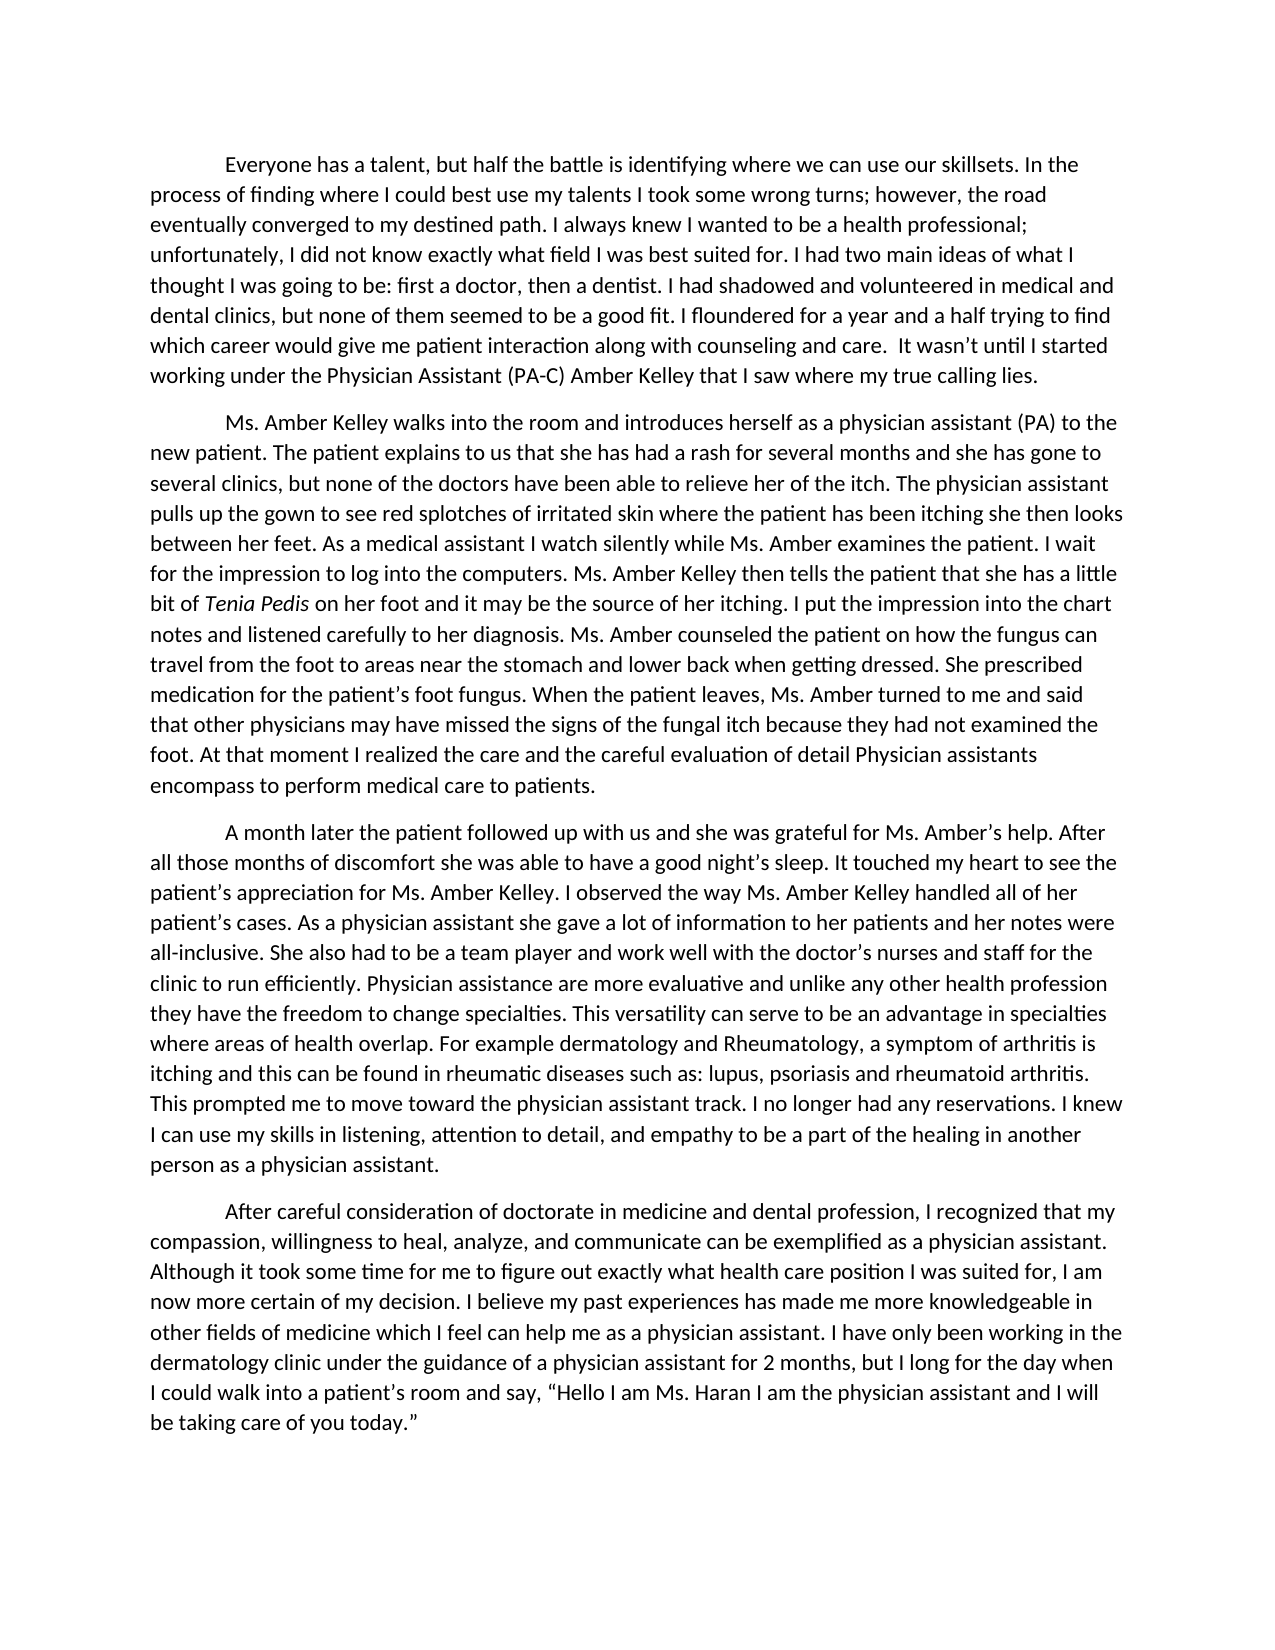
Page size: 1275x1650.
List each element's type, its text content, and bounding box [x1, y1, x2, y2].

text After careful consideration of doctorate in medicine and dental profession, I recognized that my compassion, willingness to heal, analyze, and communicate can be exemplified as a physician assistant. Although it took some time for me to figure out exactly what health care position I was suited for, I am now more certain of my decision. I believe my past experiences has made me more knowledgeable in other fields of medicine which I feel can help me as a physician assistant. I have only been working in the dermatology clinic under the guidance of a physician assistant for 2 months, but I long for the day when I could walk into a patient’s room and say, “Hello I am Ms. Haran I am the physician assistant and I will be taking care of you today.” [150, 1197, 1125, 1436]
text Ms. Amber Kelley walks into the room and introduces herself as a physician assistant (PA) to the new patient. The patient explains to us that she has had a rash for several months and she has gone to several clinics, but none of the doctors have been able to relieve her of the itch. The physician assistant pulls up the gown to see red splotches of irritated skin where the patient has been itching she then looks between her feet. As a medical assistant I watch silently while Ms. Amber examines the patient. I wait for the impression to log into the computers. Ms. Amber Kelley then tells the patient that she has a little bit of Tenia Pedis on her foot and it may be the source of her itching. I put the impression into the chart notes and listened carefully to her diagnosis. Ms. Amber counseled the patient on how the fungus can travel from the foot to areas near the stomach and lower back when getting dressed. She prescribed medication for the patient’s foot fungus. When the patient leaves, Ms. Amber turned to me and said that other physicians may have missed the signs of the fungal itch because they had not examined the foot. At that moment I realized the care and the careful evaluation of detail Physician assistants encompass to perform medical care to patients. [150, 408, 1125, 799]
text A month later the patient followed up with us and she was grateful for Ms. Amber’s help. After all those months of discomfort she was able to have a good night’s sleep. It touched my heart to see the patient’s appreciation for Ms. Amber Kelley. I observed the way Ms. Amber Kelley handled all of her patient’s cases. As a physician assistant she gave a lot of information to her patients and her notes were all-inclusive. She also had to be a team player and work well with the doctor’s nurses and staff for the clinic to run efficiently. Physician assistance are more evaluative and unlike any other health profession they have the freedom to change specialties. This versatility can serve to be an advantage in specialties where areas of health overlap. For example dermatology and Rheumatology, a symptom of arthritis is itching and this can be found in rheumatic diseases such as: lupus, psoriasis and rheumatoid arthritis. This prompted me to move toward the physician assistant track. I no longer had any reservations. I knew I can use my skills in listening, attention to detail, and empathy to be a part of the healing in another person as a physician assistant. [150, 818, 1125, 1178]
text Everyone has a talent, but half the battle is identifying where we can use our skillsets. In the process of finding where I could best use my talents I took some wrong turns; however, the road eventually converged to my destined path. I always knew I wanted to be a health professional; unfortunately, I did not know exactly what field I was best suited for. I had two main ideas of what I thought I was going to be: first a doctor, then a dentist. I had shadowed and volunteered in medical and dental clinics, but none of them seemed to be a good fit. I floundered for a year and a half trying to find which career would give me patient interaction along with counseling and care. It wasn’t until I started working under the Physician Assistant (PA-C) Amber Kelley that I saw where my true calling lies. [150, 150, 1125, 389]
